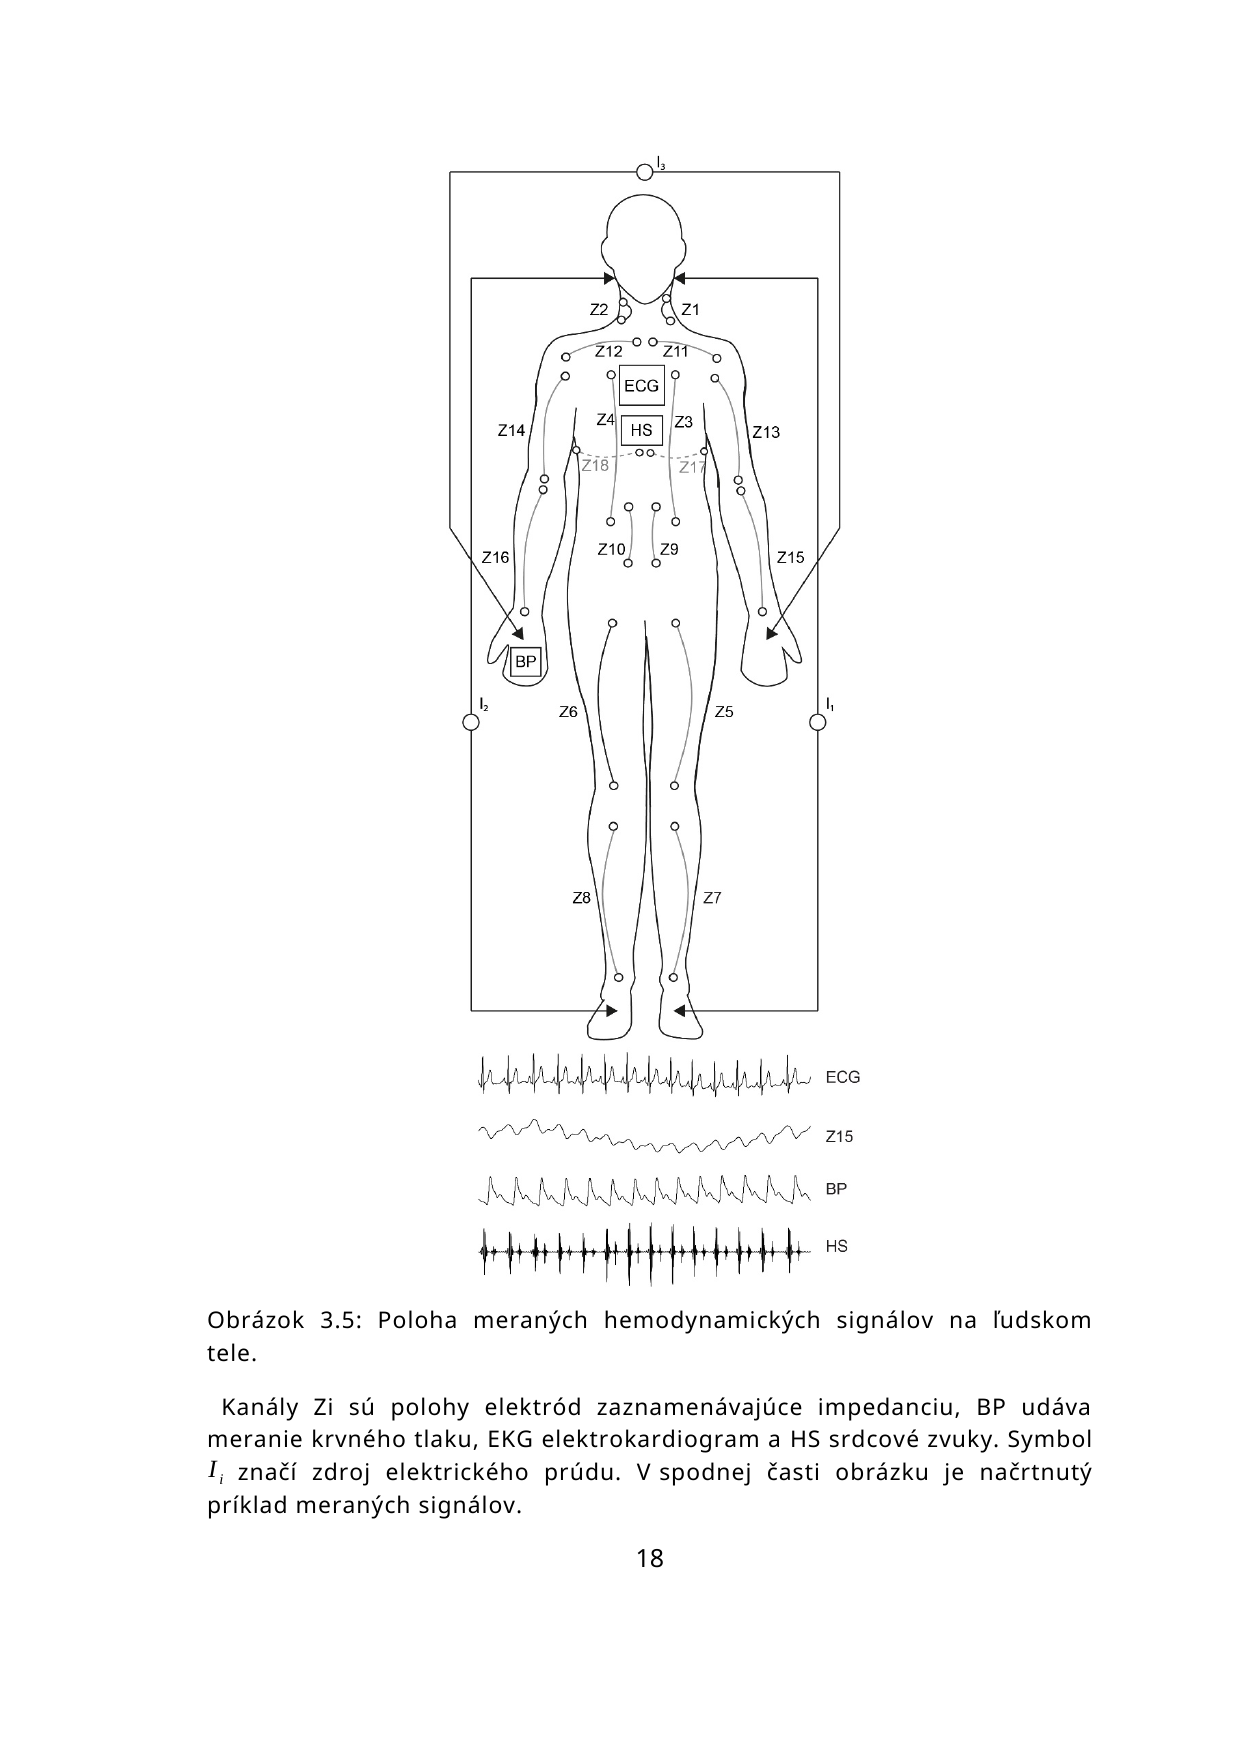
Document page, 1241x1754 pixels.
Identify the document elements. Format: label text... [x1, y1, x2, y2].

picture [429, 147, 870, 1287]
text Kanály Zi sú polohy elektród zaznamenávajúce impedanciu, BP udáva meranie krvného tlaku, EKG elektrokardiogram a HS srdcové zvuky. Symbol značí zdroj elektrického prúdu. V spodnej časti obrázku je načrtnutý príklad meraných signálov. [207, 1391, 1092, 1520]
